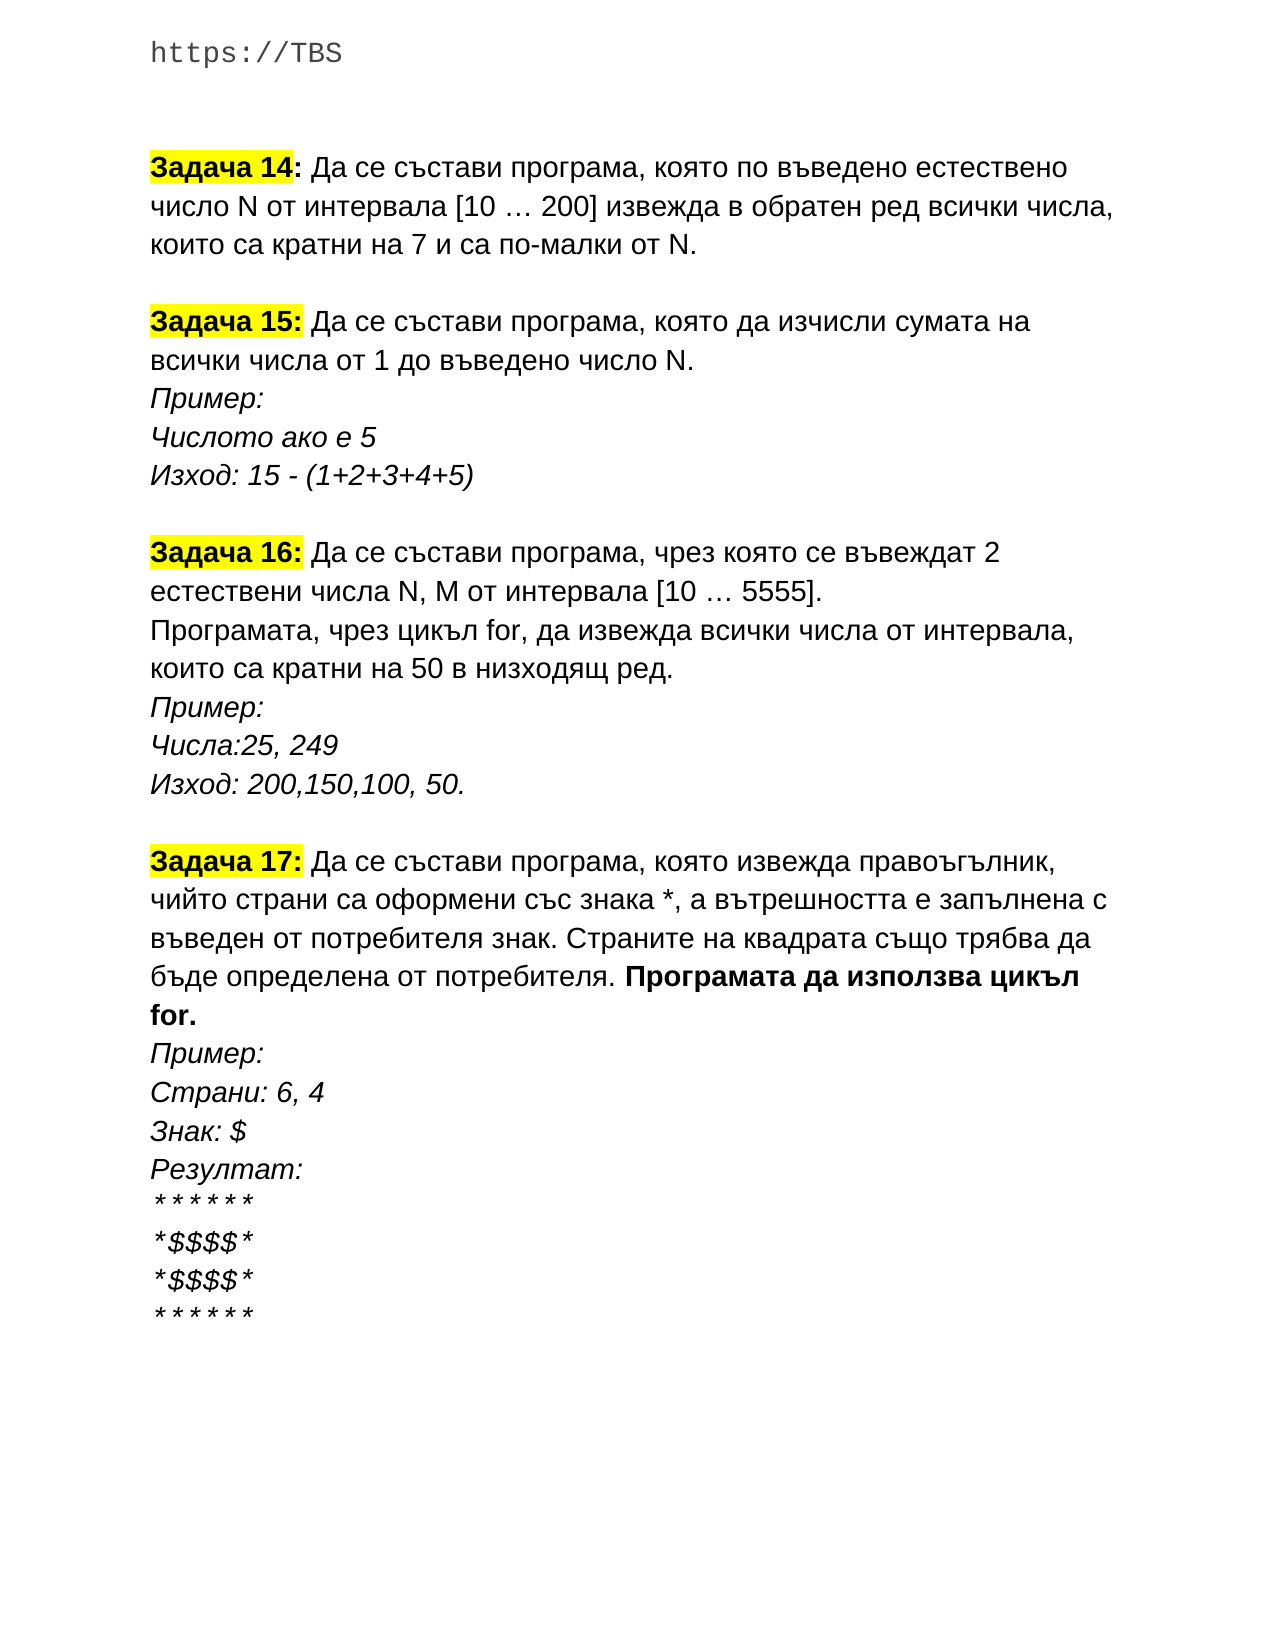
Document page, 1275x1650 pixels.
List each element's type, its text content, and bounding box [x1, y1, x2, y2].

text Резултат: [150, 1152, 1125, 1186]
text Задача 17: Да се състави програма, която извежда правоъгълник, чийто страни са оформени със знака *, а вътрешността е запълнена с въведен от потребителя знак. Страните на квадрата също трябва да бъде определена от потребителя. Програмата да използва цикъл for. [150, 844, 1125, 1031]
text Задача 15: Да се състави програма, която да изчисли сумата на всички числа от 1 до въведено число N. Пример: [150, 304, 1125, 415]
text Задача 16: Да се състави програма, чрез която се въвеждат 2 естествени числа N, M от интервала [10 … 5555]. Програмата, чрез цикъл for, да извежда всички числа от интервала, които са кратни на 50 в низходящ ред. [150, 535, 1125, 684]
text Числа:25, 249 [150, 728, 1125, 762]
text Знак: $ [150, 1113, 1125, 1147]
text Изход: 200,150,100, 50. [150, 767, 1125, 800]
text Пример: [150, 689, 1125, 723]
text Задача 14: Да се състави програма, която по въведено естествено число N от интервала [10 … 200] извежда в обратен ред всички числа, които са кратни на 7 и са по-малки от N. [150, 150, 1125, 261]
text ****** *$$$$* [150, 1191, 1125, 1262]
text *$$$$* [150, 1266, 1125, 1299]
text Страни: 6, 4 [150, 1075, 1125, 1108]
text Числото ако е 5 Изход: 15 - (1+2+3+4+5) [150, 420, 1125, 492]
text ****** [150, 1304, 1125, 1337]
text Пример: [150, 1036, 1125, 1070]
